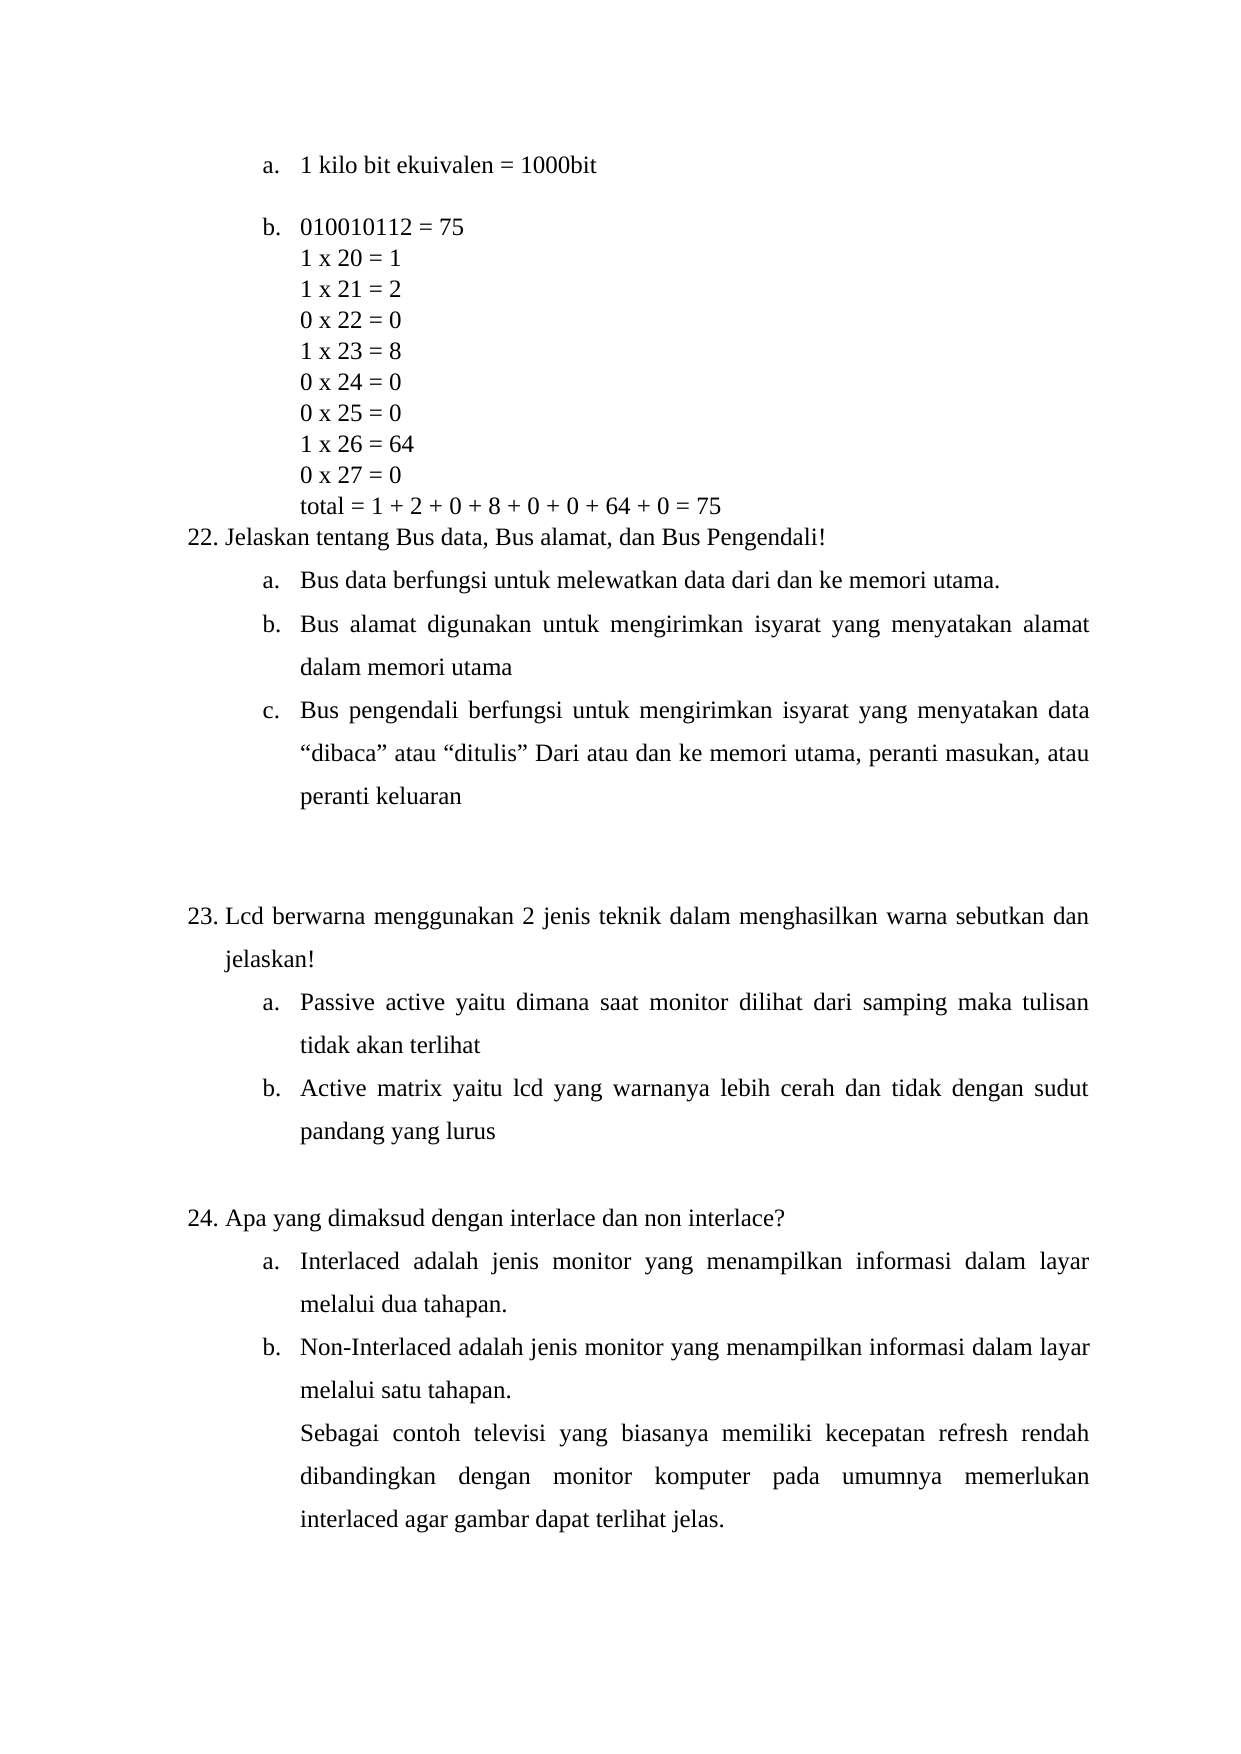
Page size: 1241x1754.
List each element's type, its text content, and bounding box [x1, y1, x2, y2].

list 010010112 = 75 [262, 212, 1090, 241]
list 0 x 27 = 0 [300, 460, 1090, 489]
list Jelaskan tentang Bus data, Bus alamat, dan Bus Pengendali! [187, 522, 1090, 551]
list Interlaced adalah jenis monitor yang menampilkan informasi dalam layar melalui dua tahapan. [262, 1246, 1090, 1318]
list Bus data berfungsi untuk melewatkan data dari dan ke memori utama. [262, 566, 1090, 594]
list Lcd berwarna menggunakan 2 jenis teknik dalam menghasilkan warna sebutkan dan jelaskan! [187, 901, 1090, 973]
list 0 x 24 = 0 [300, 367, 1090, 396]
list Bus alamat digunakan untuk mengirimkan isyarat yang menyatakan alamat dalam memori utama [262, 609, 1090, 681]
list 1 kilo bit ekuivalen = 1000bit [262, 150, 1090, 179]
list 1 x 20 = 1 [300, 243, 1090, 272]
list Apa yang dimaksud dengan interlace dan non interlace? [187, 1203, 1090, 1231]
list 0 x 22 = 0 [300, 305, 1090, 334]
list 1 x 26 = 64 [300, 429, 1090, 458]
list Non-Interlaced adalah jenis monitor yang menampilkan informasi dalam layar melalui satu tahapan. [262, 1332, 1090, 1404]
list 1 x 23 = 8 [300, 336, 1090, 365]
list 1 x 21 = 2 [300, 274, 1090, 303]
list Passive active yaitu dimana saat monitor dilihat dari samping maka tulisan tidak akan terlihat [262, 987, 1090, 1059]
list Active matrix yaitu lcd yang warnanya lebih cerah dan tidak dengan sudut pandang yang lurus [262, 1073, 1090, 1145]
list Sebagai contoh televisi yang biasanya memiliki kecepatan refresh rendah dibandingkan dengan monitor komputer pada umumnya memerlukan interlaced agar gambar dapat terlihat jelas. [300, 1418, 1090, 1533]
list 0 x 25 = 0 [300, 398, 1090, 427]
list Bus pengendali berfungsi untuk mengirimkan isyarat yang menyatakan data “dibaca” atau “ditulis” Dari atau dan ke memori utama, peranti masukan, atau peranti keluaran [262, 695, 1090, 810]
list total = 1 + 2 + 0 + 8 + 0 + 0 + 64 + 0 = 75 [300, 491, 1090, 520]
